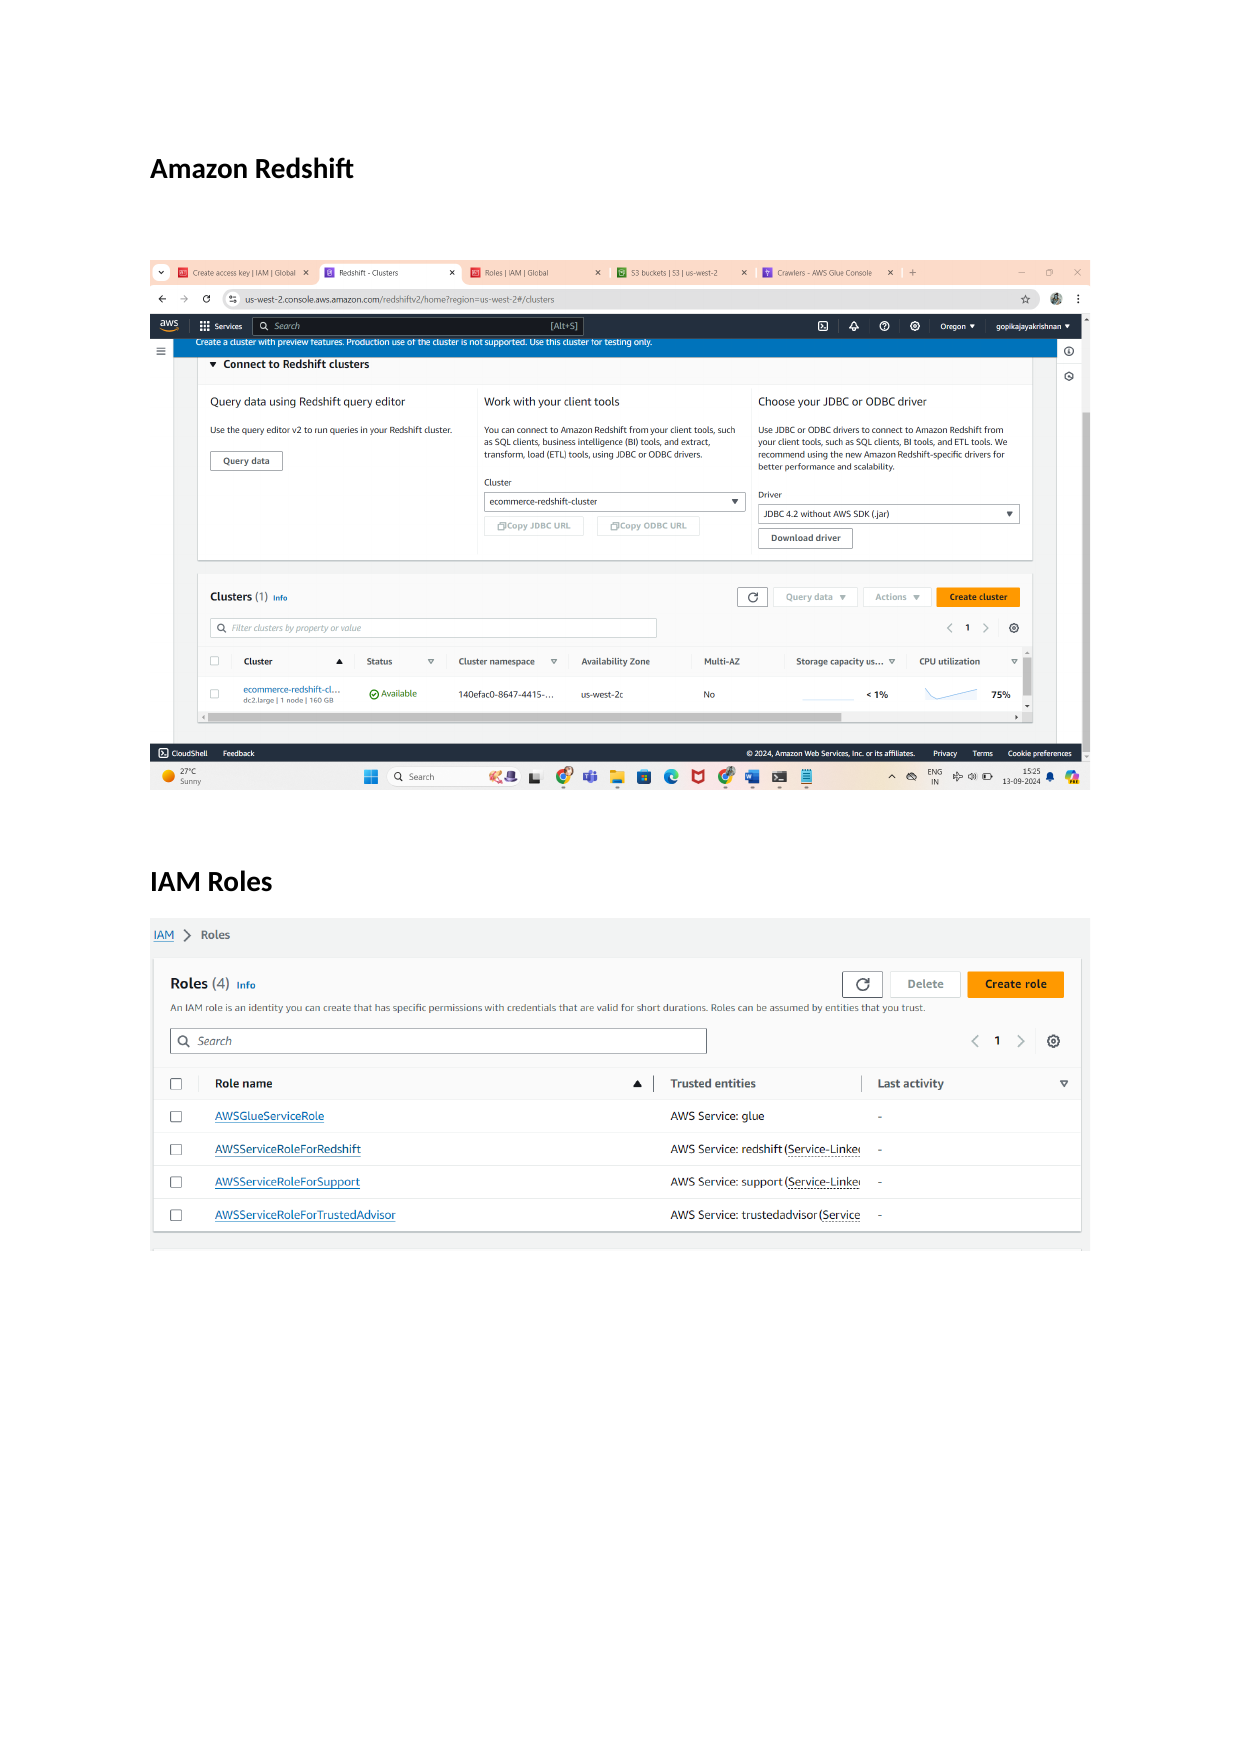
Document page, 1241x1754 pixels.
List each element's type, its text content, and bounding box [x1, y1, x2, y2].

text IAM Roles [150, 863, 1090, 899]
picture [150, 260, 1091, 790]
text Amazon Redshift [150, 150, 1090, 186]
picture [150, 918, 1091, 1251]
